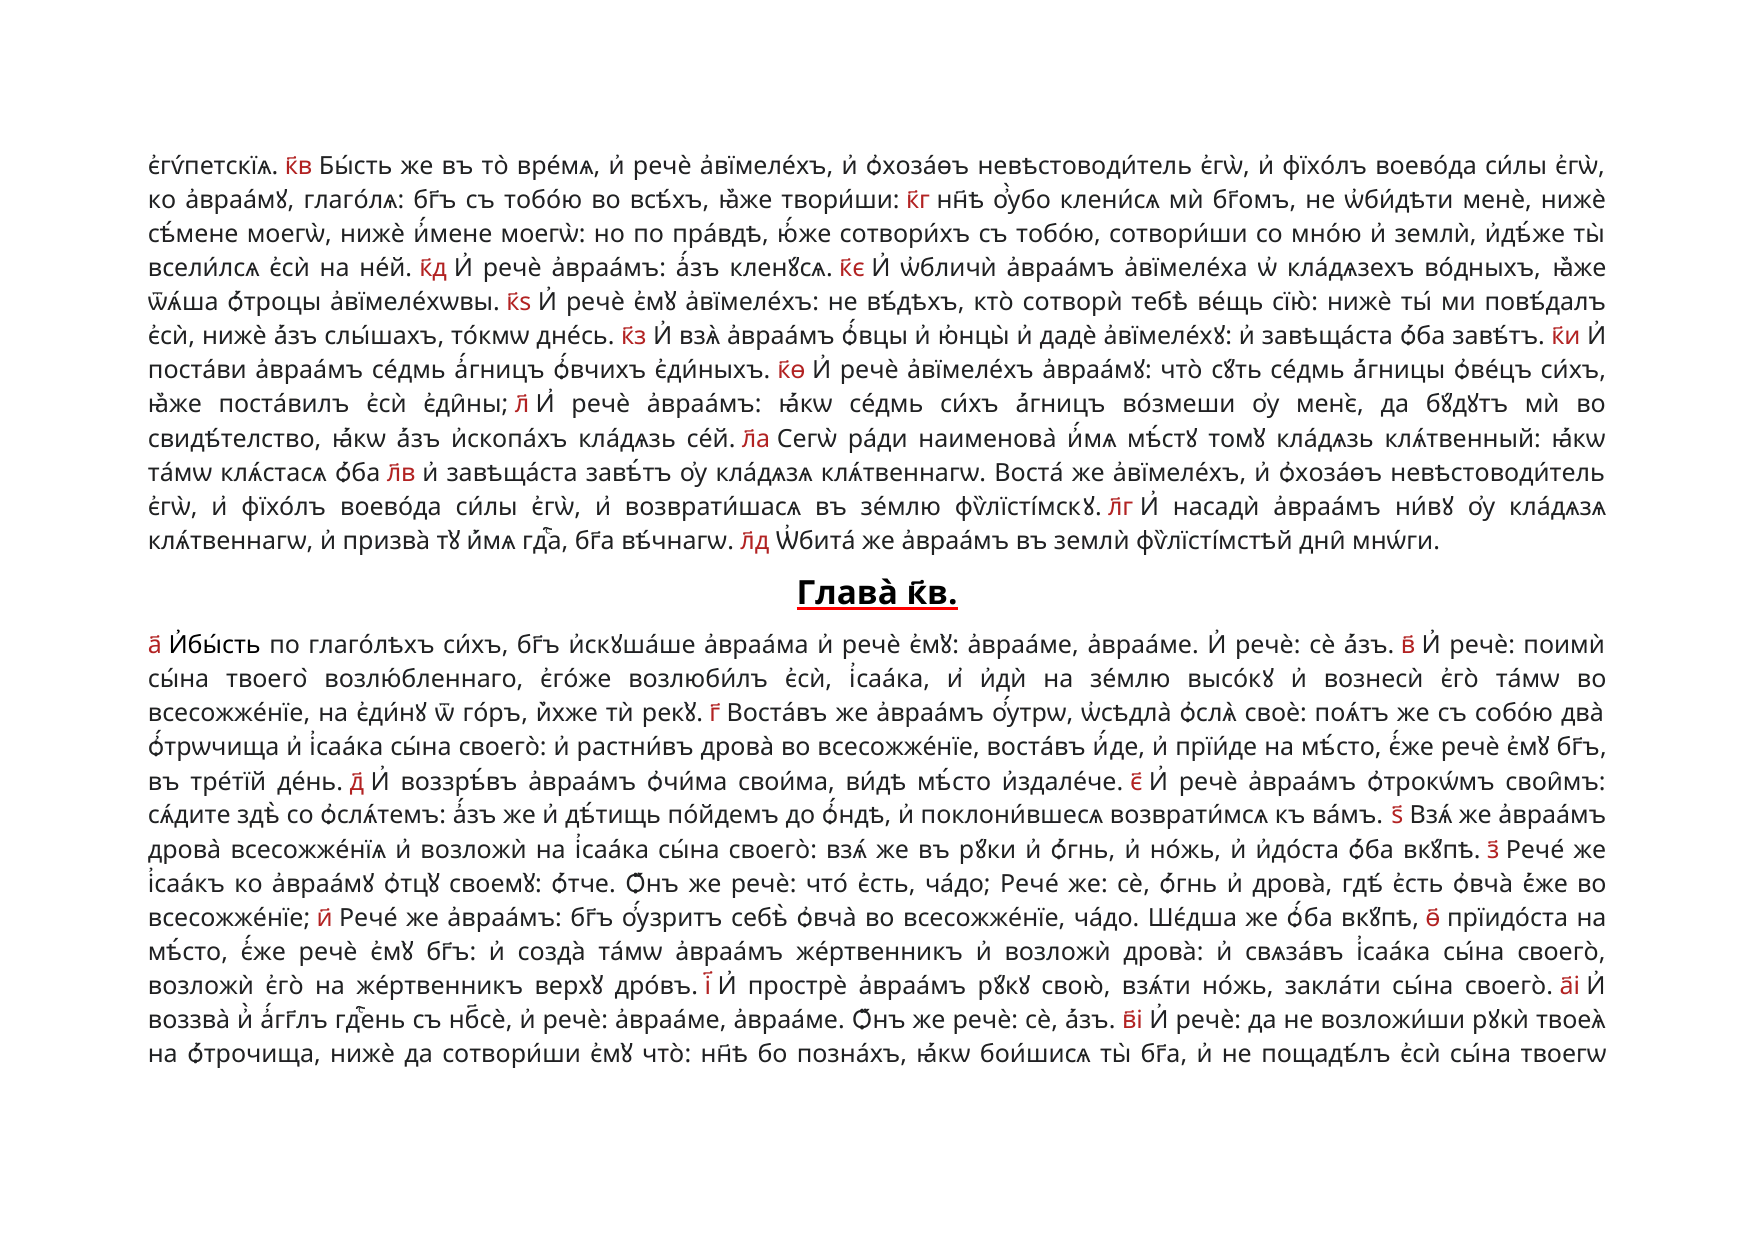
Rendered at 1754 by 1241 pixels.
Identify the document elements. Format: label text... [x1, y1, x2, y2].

subtitle Глава̀ к҃в. [148, 569, 1606, 614]
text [148, 627, 1606, 1070]
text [148, 148, 1606, 556]
